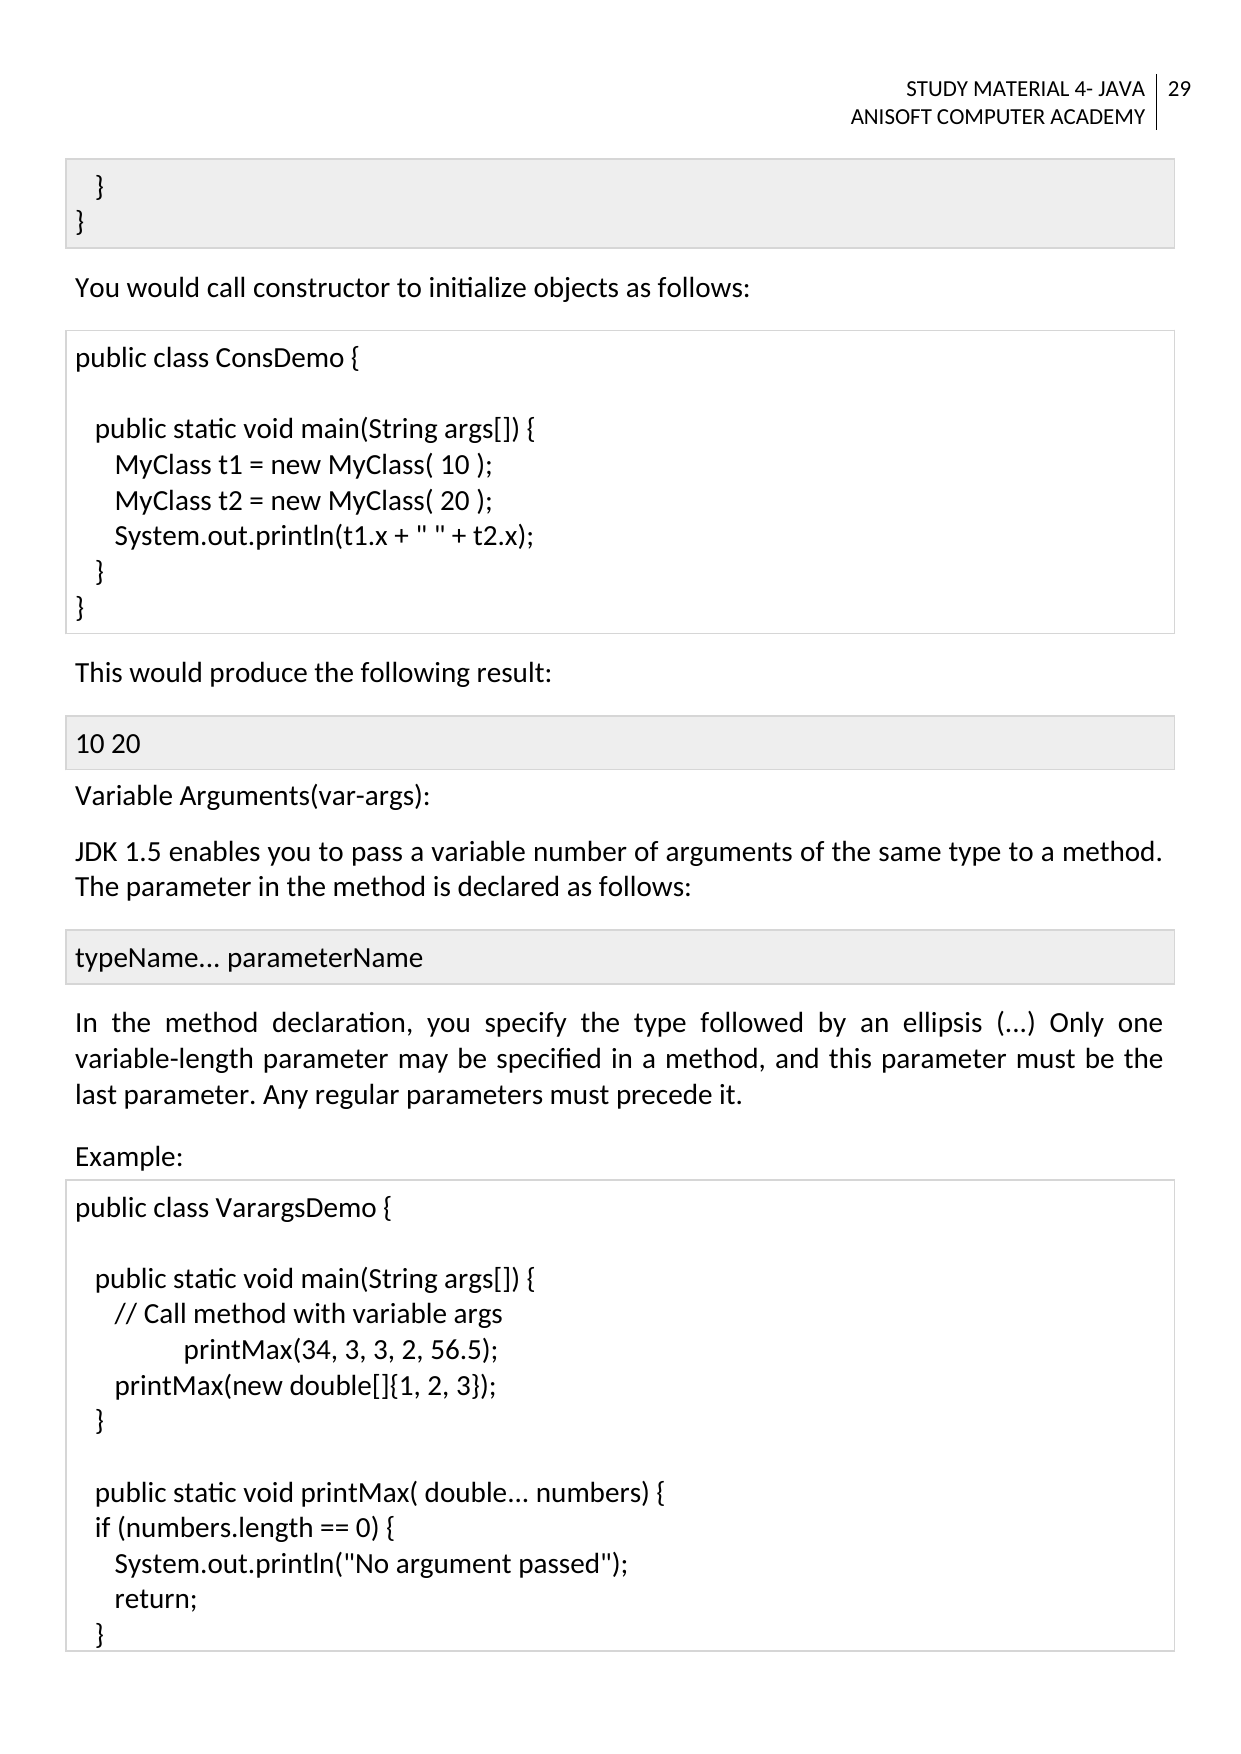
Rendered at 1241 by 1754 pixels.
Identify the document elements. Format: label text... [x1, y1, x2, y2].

text } [75, 1616, 1165, 1650]
text if (numbers.length == 0) { [75, 1509, 1165, 1545]
text public static void printMax( double... numbers) { [75, 1474, 1165, 1509]
text 10 20 [67, 717, 1174, 769]
text printMax(new double[]{1, 2, 3}); [75, 1367, 1165, 1402]
text return; [75, 1581, 1165, 1616]
text } [67, 160, 1174, 193]
text public class ConsDemo { [67, 331, 1174, 375]
text MyClass t2 = new MyClass( 20 ); [75, 482, 1165, 517]
text public static void main(String args[]) { [75, 411, 1165, 446]
text System.out.println(t1.x + " " + t2.x); [75, 517, 1165, 553]
text printMax(34, 3, 3, 2, 56.5); [75, 1331, 1165, 1367]
text This would produce the following result: [75, 654, 1165, 690]
text Variable Arguments(var-args): [75, 775, 1160, 813]
text } [75, 1402, 1165, 1438]
text In the method declaration, you specify the type followed by an ellipsis (...) Only one variable-length parameter may be specified in a method, and this parameter must be the last parameter. Any regular parameters must precede it. [75, 1004, 1165, 1111]
text MyClass t1 = new MyClass( 10 ); [75, 446, 1165, 482]
text Example: [75, 1136, 1160, 1174]
text public static void main(String args[]) { [75, 1260, 1165, 1296]
text typeName... parameterName [67, 931, 1174, 983]
text public class VarargsDemo { [67, 1181, 1174, 1224]
text JDK 1.5 enables you to pass a variable number of arguments of the same type to a method. The parameter in the method is declared as follows: [75, 833, 1165, 904]
text } [75, 553, 1165, 579]
text System.out.println("No argument passed"); [75, 1545, 1165, 1581]
text } [67, 193, 1174, 247]
text } [67, 579, 1174, 633]
text You would call constructor to initialize objects as follows: [75, 269, 1165, 304]
text // Call method with variable args [75, 1296, 1165, 1331]
